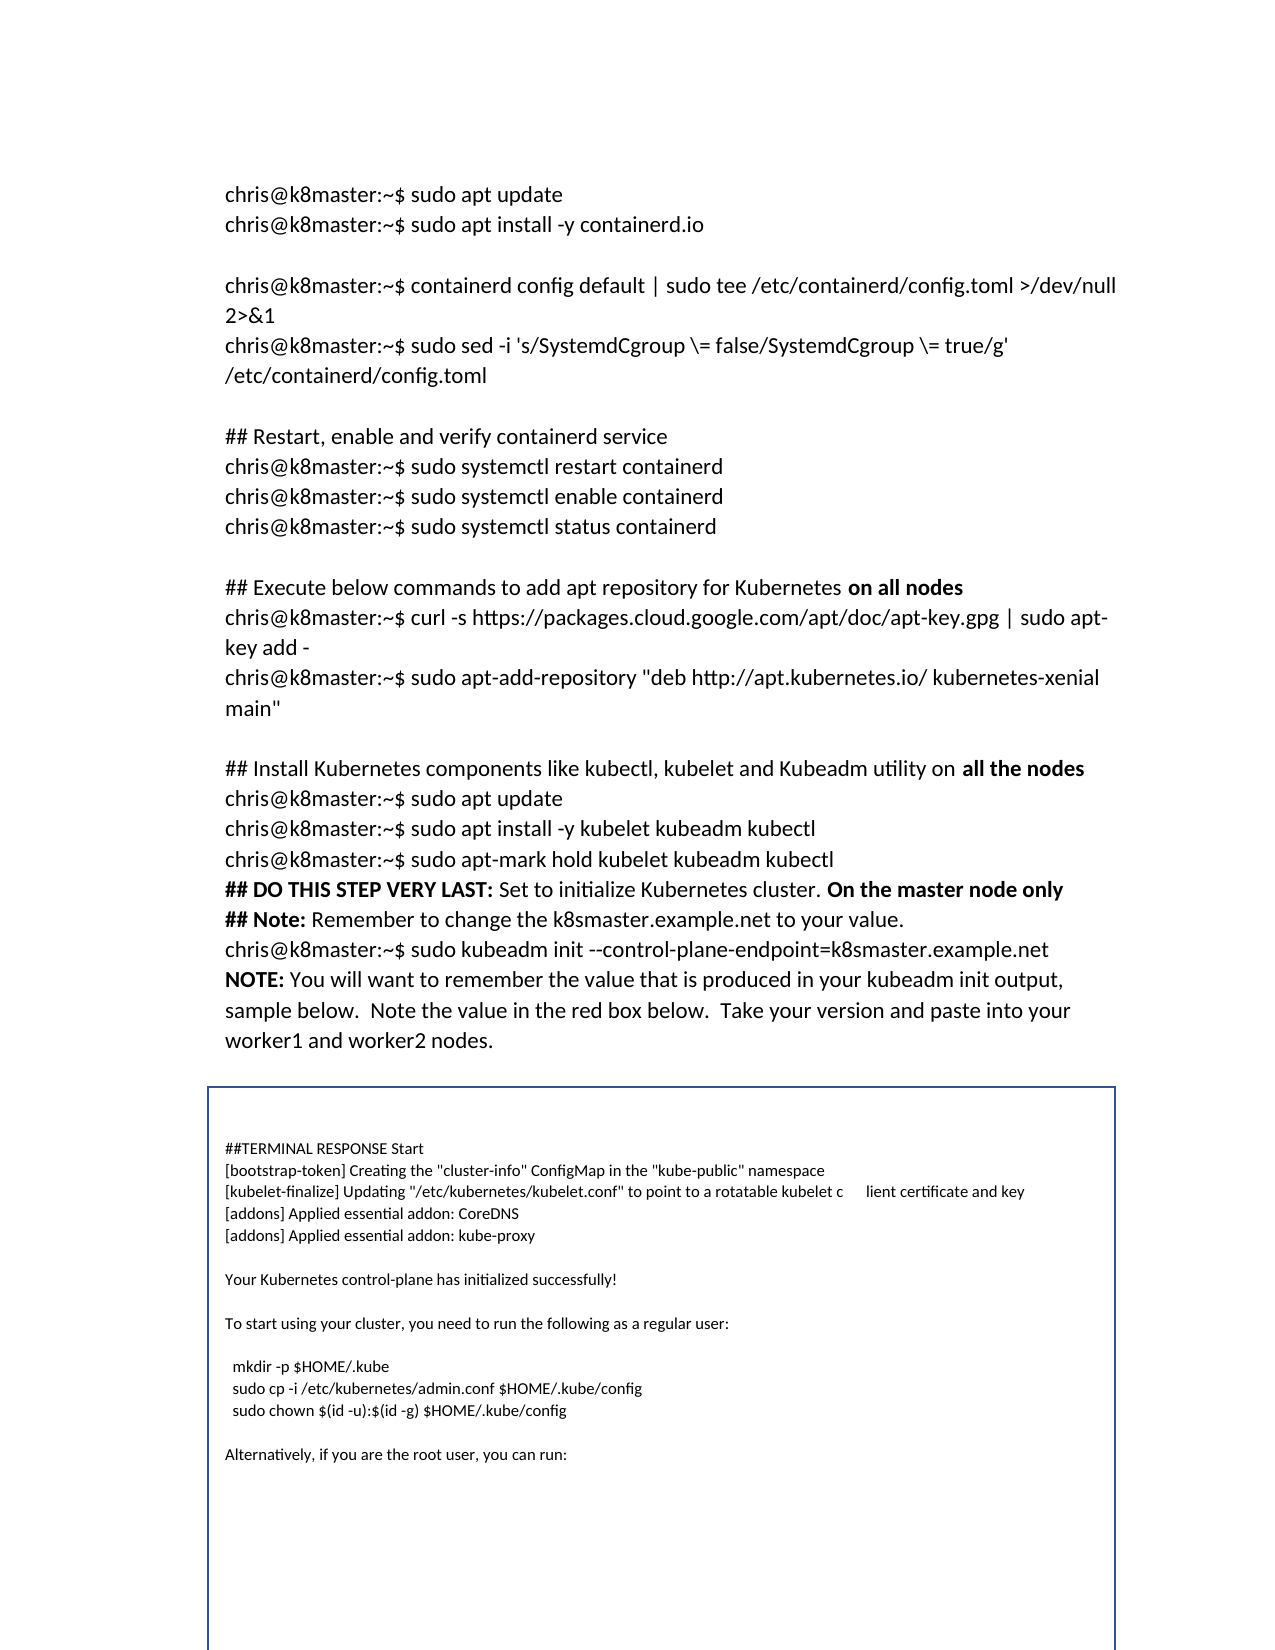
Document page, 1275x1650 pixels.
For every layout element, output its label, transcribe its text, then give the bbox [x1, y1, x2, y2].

list chris@k8master:~$ sudo systemctl restart containerd [225, 452, 1125, 480]
list ## Note: Remember to change the k8smaster.example.net to your value. [225, 905, 1125, 933]
list ## Execute below commands to add apt repository for Kubernetes on all nodes [225, 573, 1125, 601]
list chris@k8master:~$ sudo apt update [225, 784, 1125, 812]
list ##TERMINAL RESPONSE Start [225, 1138, 1114, 1158]
list chris@k8master:~$ containerd config default | sudo tee /etc/containerd/config.toml >/dev/null 2>&1 [225, 271, 1125, 329]
list chris@k8master:~$ sudo systemctl status containerd [225, 512, 1125, 541]
list chris@k8master:~$ curl -s https://packages.cloud.google.com/apt/doc/apt-key.gpg | sudo apt-key add - [225, 603, 1125, 661]
list chris@k8master:~$ sudo sed -i 's/SystemdCgroup \= false/SystemdCgroup \= true/g' /etc/containerd/config.toml [225, 331, 1125, 389]
list chris@k8master:~$ sudo apt-mark hold kubelet kubeadm kubectl [225, 845, 1125, 873]
list chris@k8master:~$ sudo apt install -y containerd.io [225, 210, 1125, 238]
list mkdir -p $HOME/.kube [225, 1357, 1114, 1377]
list chris@k8master:~$ sudo apt install -y kubelet kubeadm kubectl [225, 814, 1125, 843]
list ## Restart, enable and verify containerd service [225, 422, 1125, 450]
list ## DO THIS STEP VERY LAST: Set to initialize Kubernetes cluster. On the master node only [225, 875, 1125, 903]
list chris@k8master:~$ sudo apt-add-repository "deb http://apt.kubernetes.io/ kubernetes-xenial main" [225, 663, 1125, 722]
list Your Kubernetes control-plane has initialized successfully! [225, 1269, 1114, 1289]
list Alternatively, if you are the root user, you can run: [225, 1444, 1114, 1464]
list [addons] Applied essential addon: kube-proxy [225, 1225, 1114, 1246]
list ## Install Kubernetes components like kubectl, kubelet and Kubeadm utility on all the nodes [225, 754, 1125, 782]
list NOTE: You will want to remember the value that is produced in your kubeadm init output, sample below. Note the value in the red box below. Take your version and paste into your worker1 and worker2 nodes. [225, 966, 1125, 1054]
list [kubelet-finalize] Updating "/etc/kubernetes/kubelet.conf" to point to a rotatable kubelet c lient certificate and key [225, 1182, 1114, 1202]
list chris@k8master:~$ sudo systemctl enable containerd [225, 482, 1125, 510]
list chris@k8master:~$ sudo apt update [225, 180, 1125, 208]
list sudo chown $(id -u):$(id -g) $HOME/.kube/config [225, 1400, 1114, 1421]
list sudo cp -i /etc/kubernetes/admin.conf $HOME/.kube/config [225, 1378, 1114, 1399]
list [bootstrap-token] Creating the "cluster-info" ConfigMap in the "kube-public" namespace [225, 1160, 1114, 1180]
list [addons] Applied essential addon: CoreDNS [225, 1203, 1114, 1224]
list To start using your cluster, you need to run the following as a regular user: [225, 1313, 1114, 1333]
list chris@k8master:~$ sudo kubeadm init --control-plane-endpoint=k8smaster.example.net [225, 935, 1125, 963]
